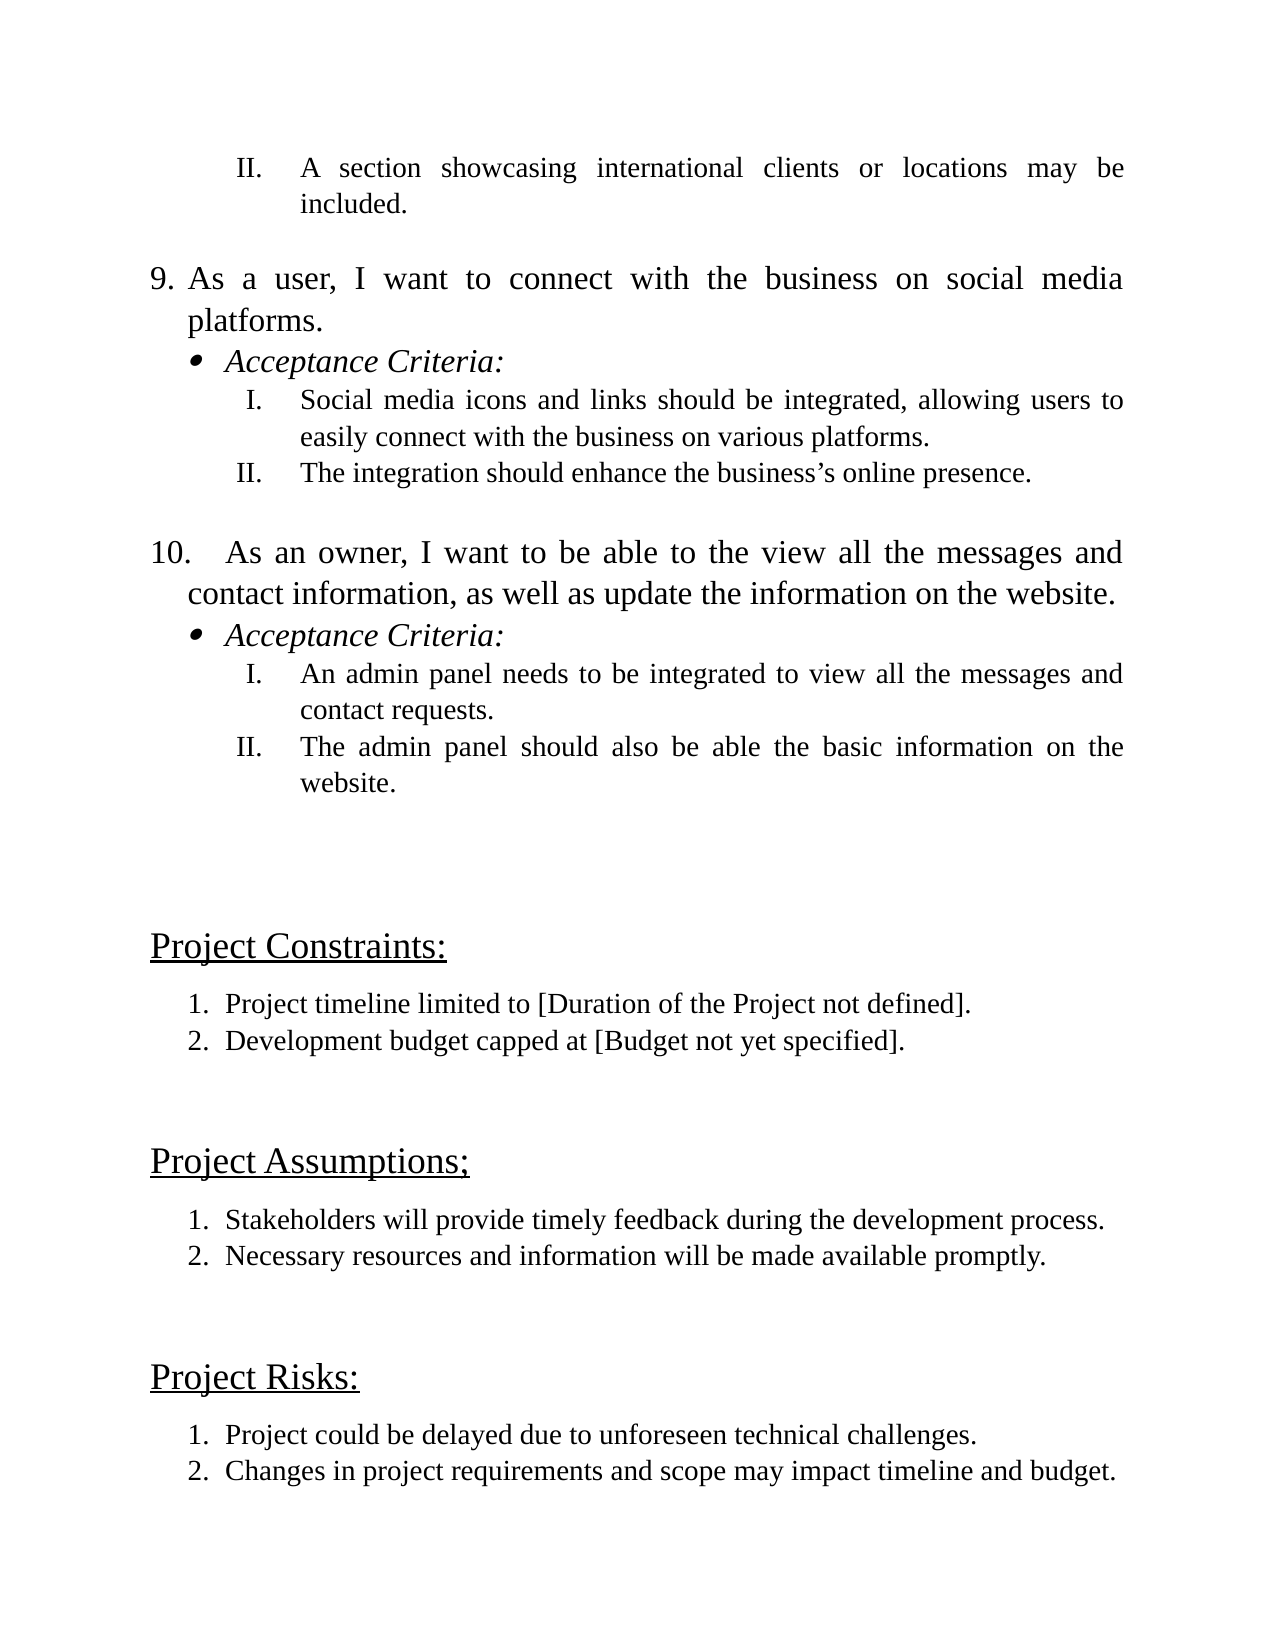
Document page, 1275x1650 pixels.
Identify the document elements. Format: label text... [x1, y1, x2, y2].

list A section showcasing international clients or locations may be included. [262, 150, 1125, 220]
list Necessary resources and information will be made available promptly. [187, 1238, 1125, 1272]
text Project Risks: [150, 1354, 1125, 1397]
list As a user, I want to connect with the business on social media platforms. [150, 258, 1125, 338]
list Development budget capped at [Budget not yet specified]. [187, 1023, 1125, 1056]
list Acceptance Criteria: [187, 615, 1125, 653]
list An admin panel needs to be integrated to view all the messages and contact requests. [262, 656, 1125, 726]
list Acceptance Criteria: [187, 341, 1125, 379]
list Project timeline limited to [Duration of the Project not defined]. [187, 986, 1125, 1020]
list Social media icons and links should be integrated, allowing users to easily connect with the business on various platforms. [262, 382, 1125, 452]
list As an owner, I want to be able to the view all the messages and contact information, as well as update the information on the website. [150, 532, 1125, 612]
list Changes in project requirements and scope may impact timeline and budget. [187, 1453, 1125, 1487]
list The integration should enhance the business’s online presence. [262, 455, 1125, 488]
list The admin panel should also be able the basic information on the website. [262, 729, 1125, 798]
text Project Constraints: [150, 923, 1125, 966]
list Project could be delayed due to unforeseen technical challenges. [187, 1417, 1125, 1451]
list Stakeholders will provide timely feedback during the development process. [187, 1202, 1125, 1235]
text Project Assumptions; [150, 1139, 1125, 1182]
